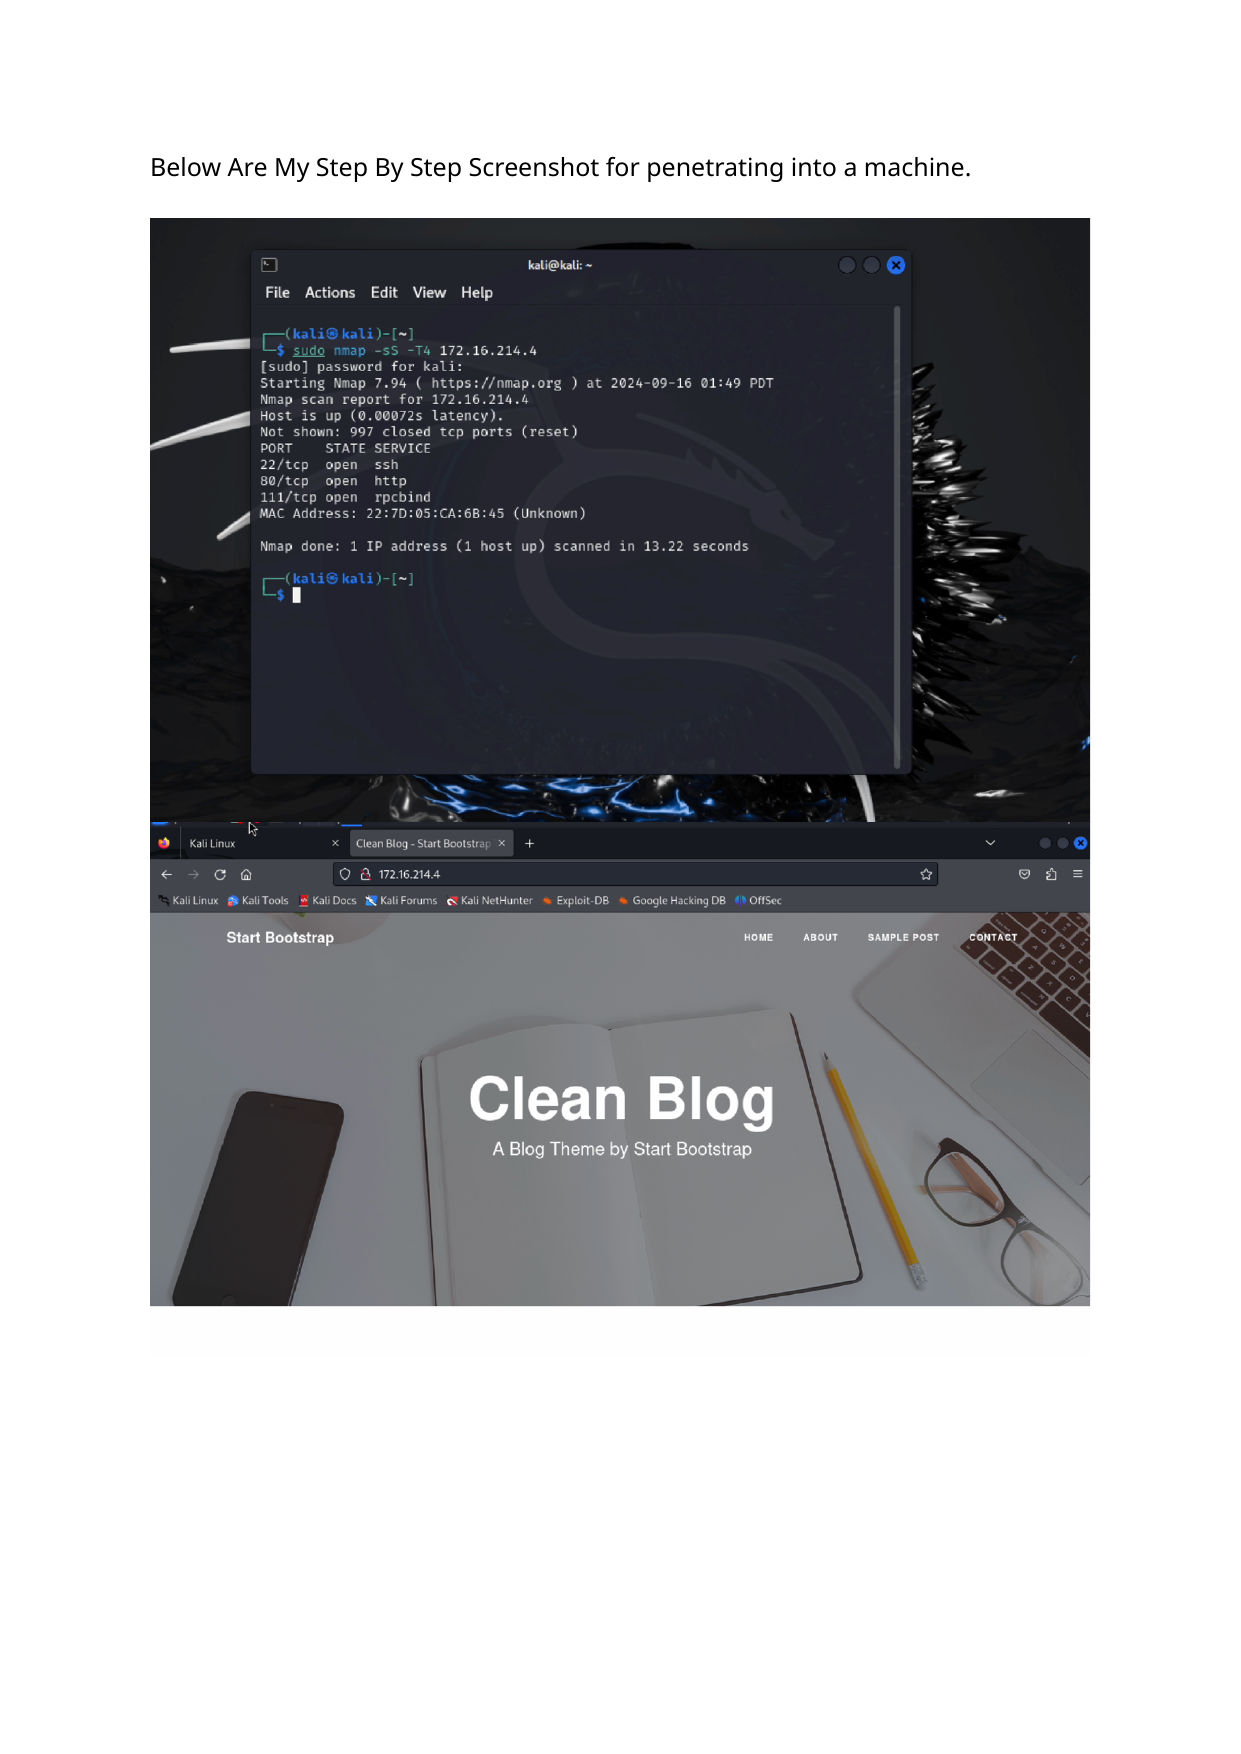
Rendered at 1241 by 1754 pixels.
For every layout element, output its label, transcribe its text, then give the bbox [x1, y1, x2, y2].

picture [150, 218, 1091, 1358]
text Below Are My Step By Step Screenshot for penetrating into a machine. [150, 150, 1090, 184]
